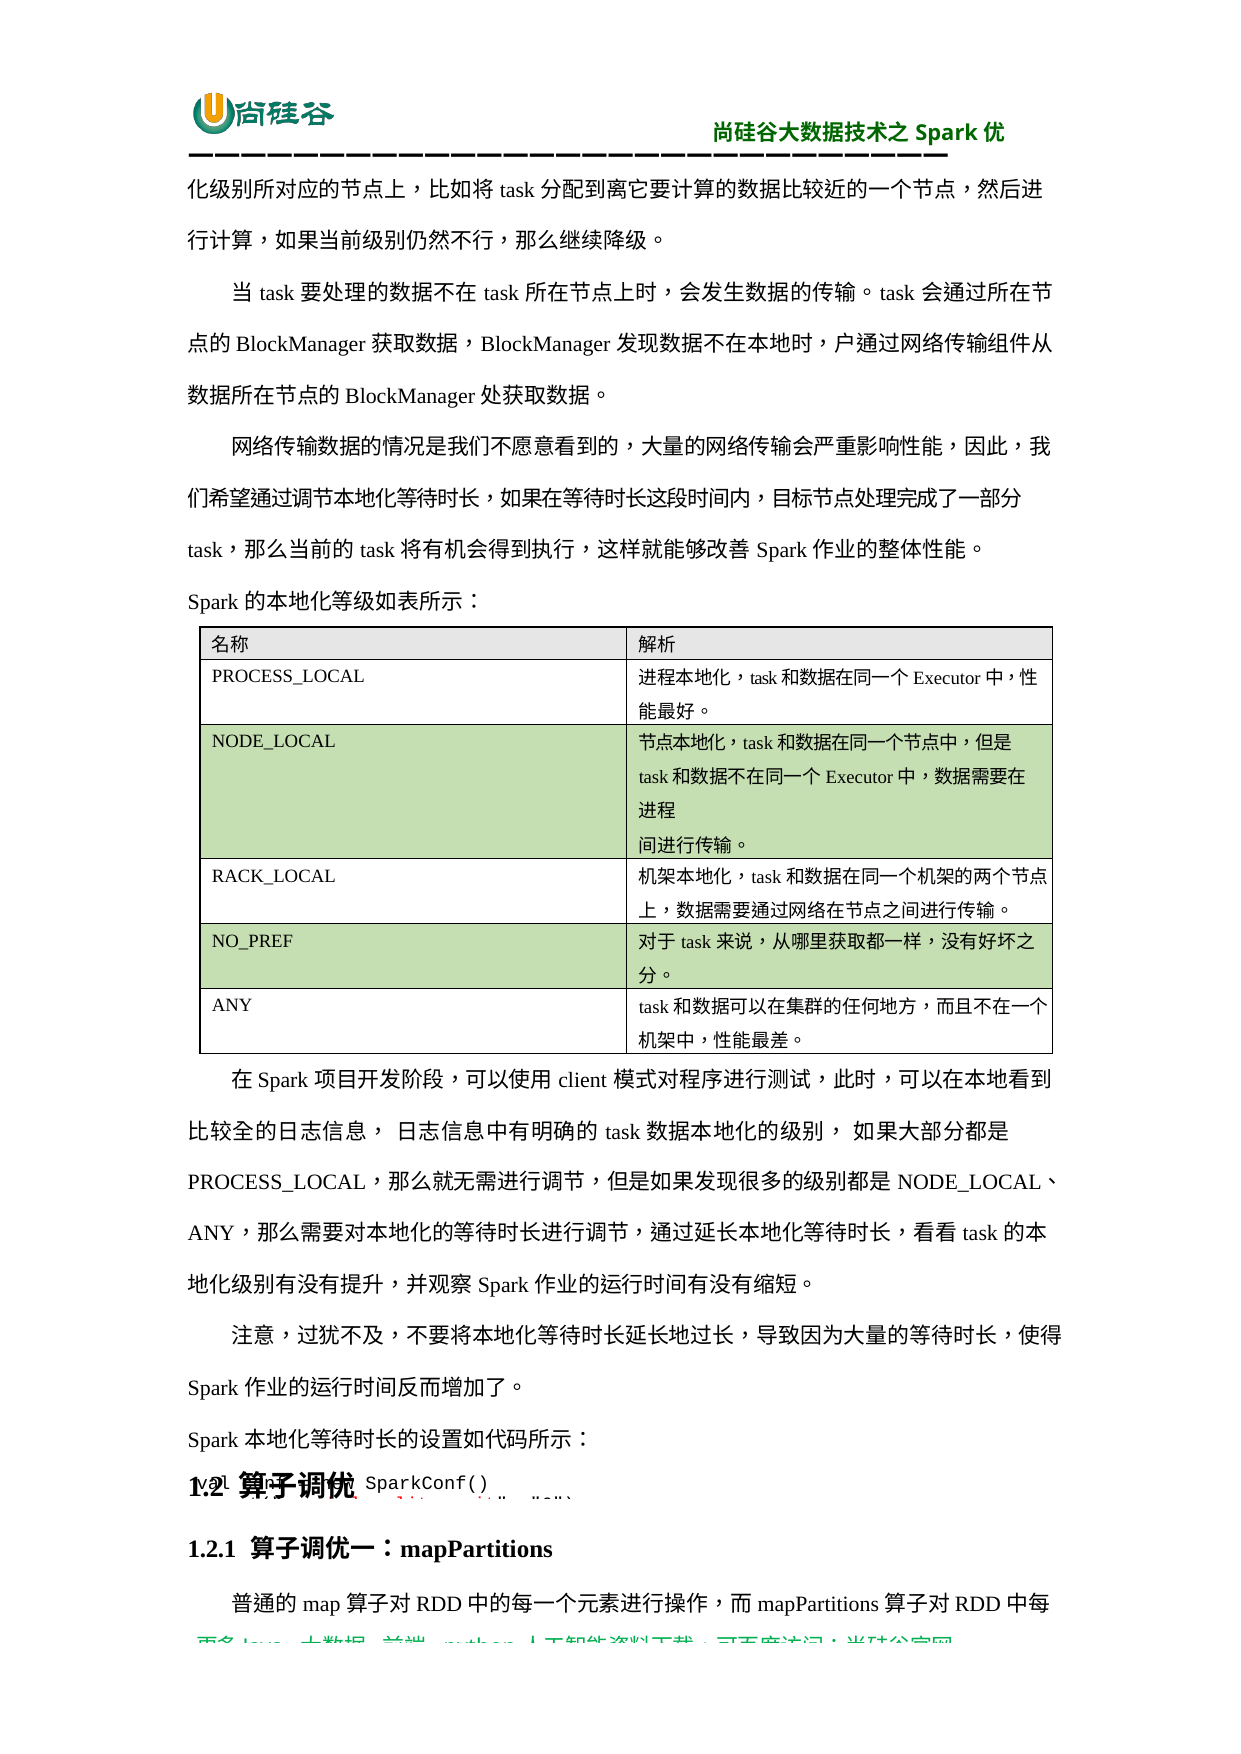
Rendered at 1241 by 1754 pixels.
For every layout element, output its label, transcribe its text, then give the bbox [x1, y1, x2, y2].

table_header 名称 [201, 628, 626, 659]
text Spark 本地化等待时长的设置如代码所示： [187, 1423, 1086, 1453]
table_cell 机架本地化，task 和数据在同一个机架的两个节点 上，数据需要通过网络在节点之间进行传输。 [627, 859, 1052, 923]
table_header 解析 [627, 628, 1052, 659]
text 化级别所对应的节点上，比如将 task 分配到离它要计算的数据比较近的一个节点，然后进行计算，如果当前级别仍然不行，那么继续降级。 [187, 174, 1054, 255]
table_cell task 和数据可以在集群的任何地方，而且不在一个 机架中，性能最差。 [627, 989, 1052, 1053]
text Spark 作业的运行时间反而增加了。 [187, 1372, 1086, 1402]
table_cell 对于 task 来说，从哪里获取都一样，没有好坏之 分。 [627, 924, 1052, 988]
table_cell RACK_LOCAL [201, 859, 626, 923]
text ANY，那么需要对本地化的等待时长进行调节，通过延长本地化等待时长，看看 task 的本地化级别有没有提升，并观察 Spark 作业的运行时间有没有缩短。 [187, 1217, 1054, 1298]
text Spark 的本地化等级如表所示： [187, 586, 1086, 616]
text PROCESS_LOCAL，那么就无需进行调节，但是如果发现很多的级别都是 NODE_LOCAL、 [187, 1167, 1086, 1195]
picture [187, 88, 338, 138]
text 网络传输数据的情况是我们不愿意看到的，大量的网络传输会严重影响性能，因此，我们希望通过调节本地化等待时长，如果在等待时长这段时间内，目标节点处理完成了一部分 [187, 431, 1054, 512]
text 普通的 map 算子对RDD 中的每一个元素进行操作，而 mapPartitions 算子对RDD 中每 [231, 1587, 1086, 1617]
table_cell NO_PREF [201, 924, 626, 988]
subtitle 算子调优 [187, 1466, 1086, 1505]
text task，那么当前的 task 将有机会得到执行，这样就能够改善 Spark 作业的整体性能。 [187, 534, 1086, 564]
table_cell 节点本地化，task 和数据在同一个节点中，但是task和数据不在同一个 Executor 中，数据需要在进程 间进行传输。 [627, 725, 1052, 858]
table_cell PROCESS_LOCAL [201, 660, 626, 724]
table_cell 进程本地化，task 和数据在同一个 Executor 中，性 能最好。 [627, 660, 1052, 724]
text 在 Spark 项目开发阶段，可以使用 client 模式对程序进行测试，此时，可以在本地看到比较全的日志信息， 日志信息中有明确的 task 数据本地化的级别， 如果大部分都是 [187, 1064, 1053, 1146]
table_cell NODE_LOCAL [201, 725, 626, 858]
subtitle 算子调优一：mapPartitions [187, 1531, 1086, 1565]
text 当 task 要处理的数据不在 task 所在节点上时，会发生数据的传输。task 会通过所在节点的BlockManager 获取数据，BlockManager 发现数据不在本地时，户通过网络传输组件从数据所在节点的BlockManager 处获取数据。 [187, 277, 1054, 409]
text 注意，过犹不及，不要将本地化等待时长延长地过长，导致因为大量的等待时长，使得 [231, 1320, 1086, 1350]
table_cell ANY [201, 989, 626, 1053]
